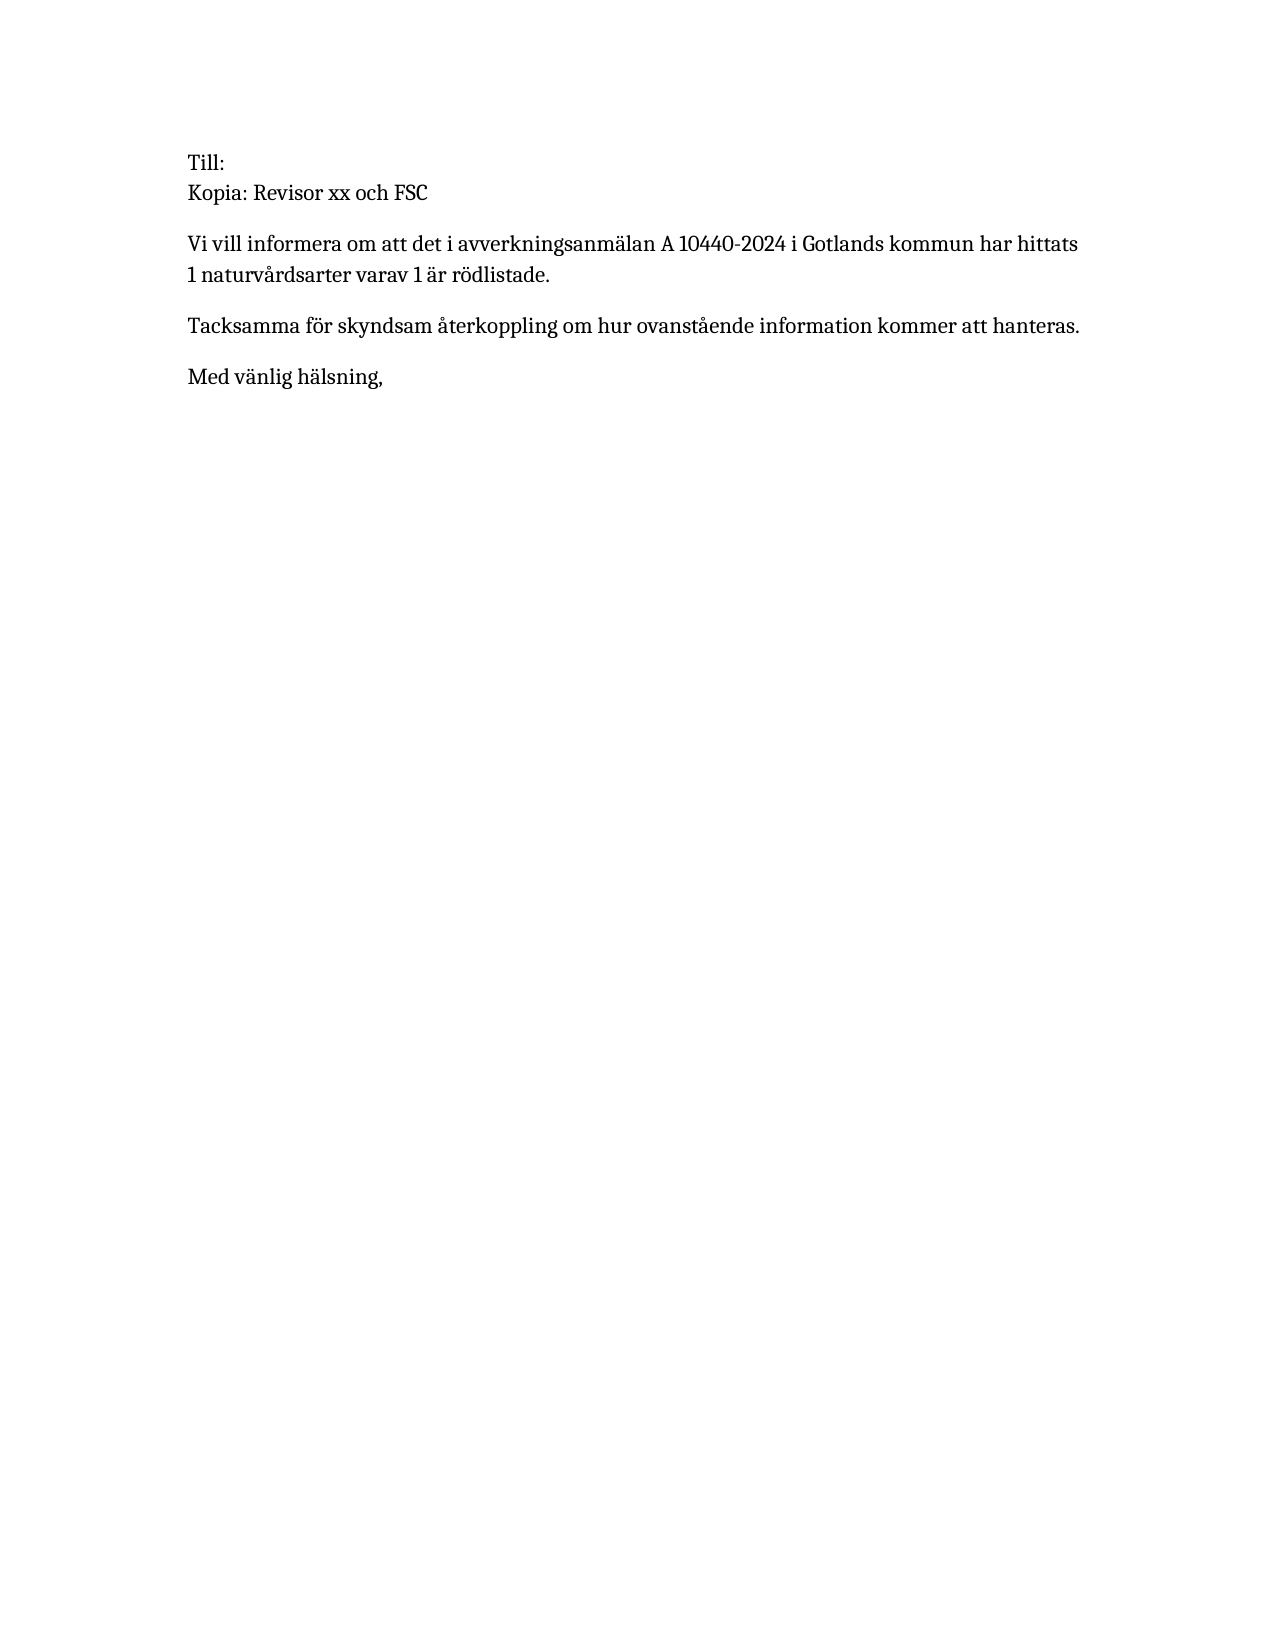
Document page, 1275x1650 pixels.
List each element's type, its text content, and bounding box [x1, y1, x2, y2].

text Med vänlig hälsning, [187, 363, 1087, 420]
text Till: Kopia: Revisor xx och FSC [187, 150, 1087, 207]
text Tacksamma för skyndsam återkoppling om hur ovanstående information kommer att hanteras. [187, 312, 1087, 339]
text Vi vill informera om att det i avverkningsanmälan A 10440-2024 i Gotlands kommun har hittats 1 naturvårdsarter varav 1 är rödlistade. [187, 231, 1087, 288]
